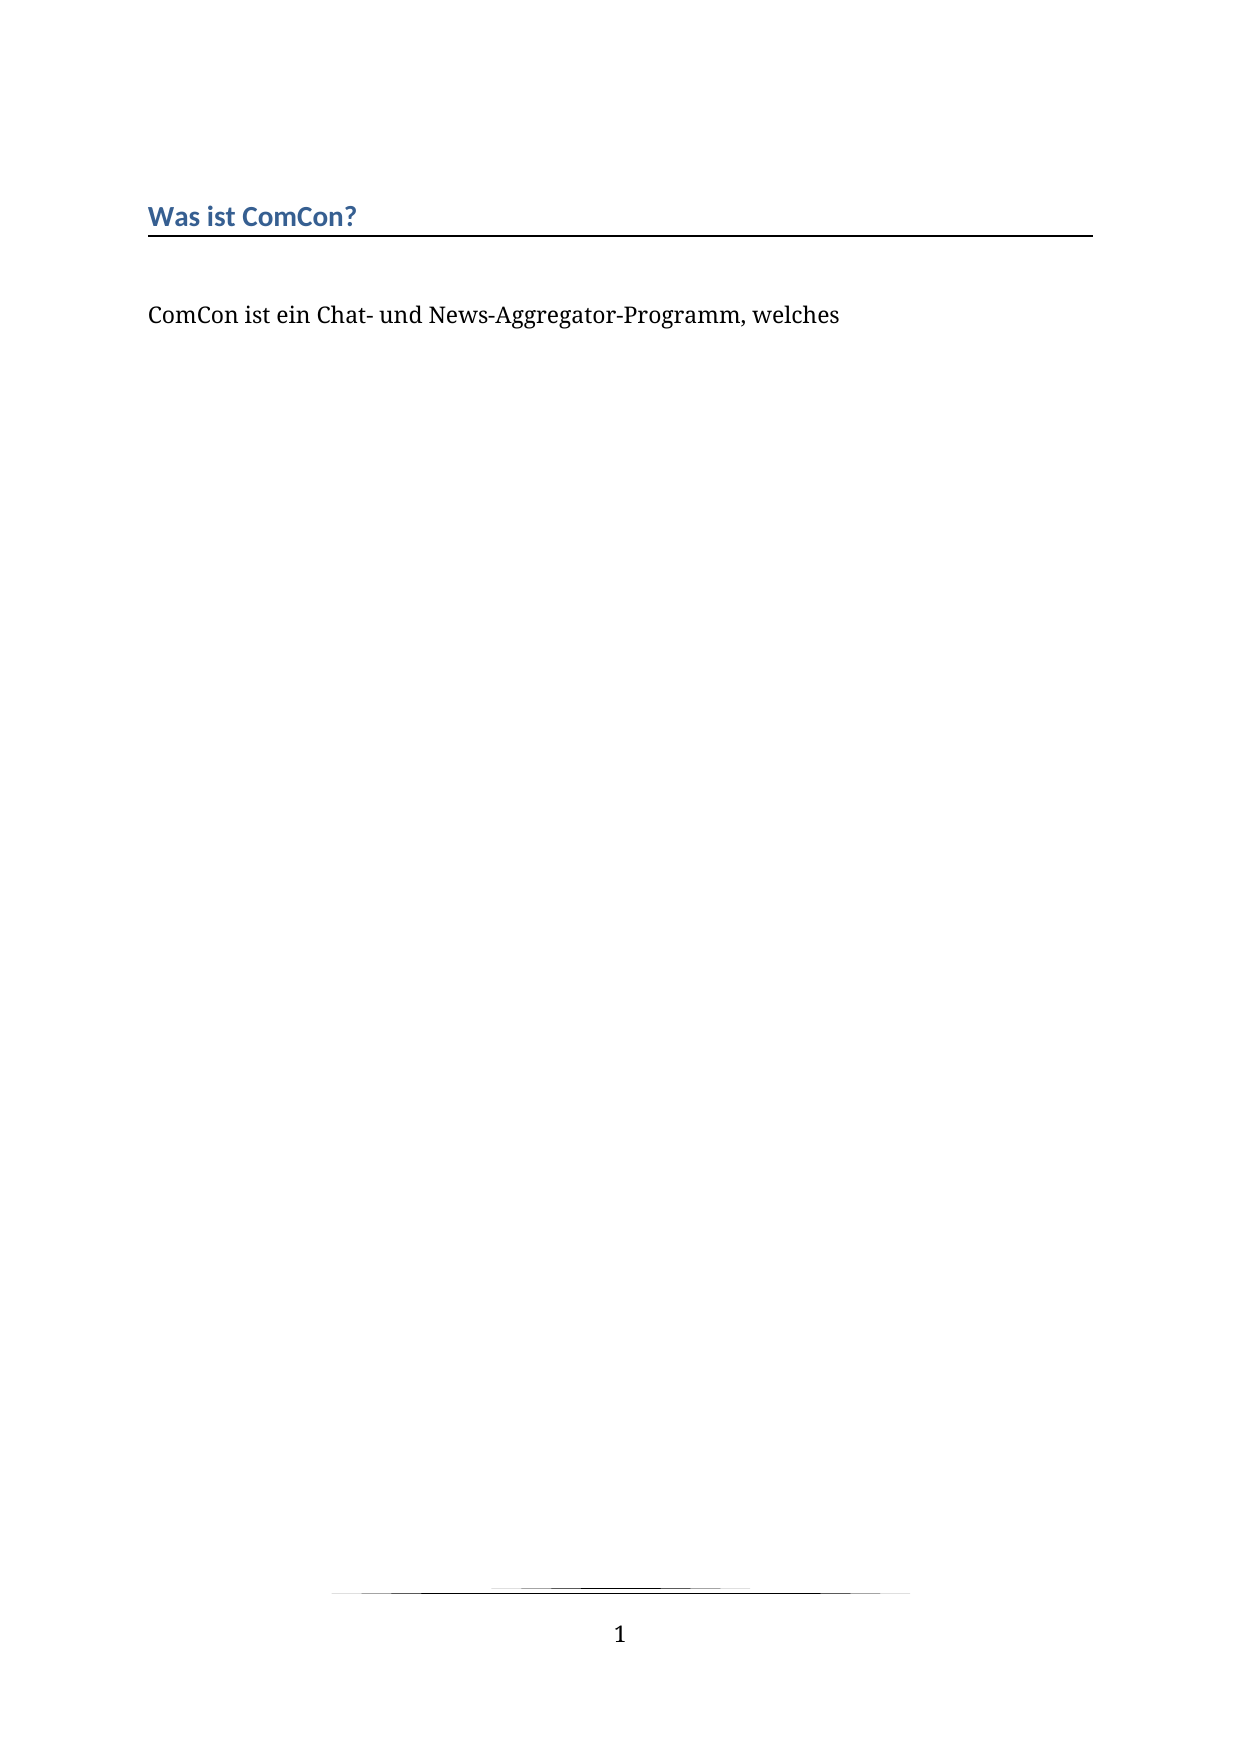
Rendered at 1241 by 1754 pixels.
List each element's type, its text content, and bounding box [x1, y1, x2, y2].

text ComCon ist ein Chat- und News-Aggregator-Programm, welches [148, 299, 1093, 330]
subtitle Was ist ComCon? [148, 198, 1093, 235]
